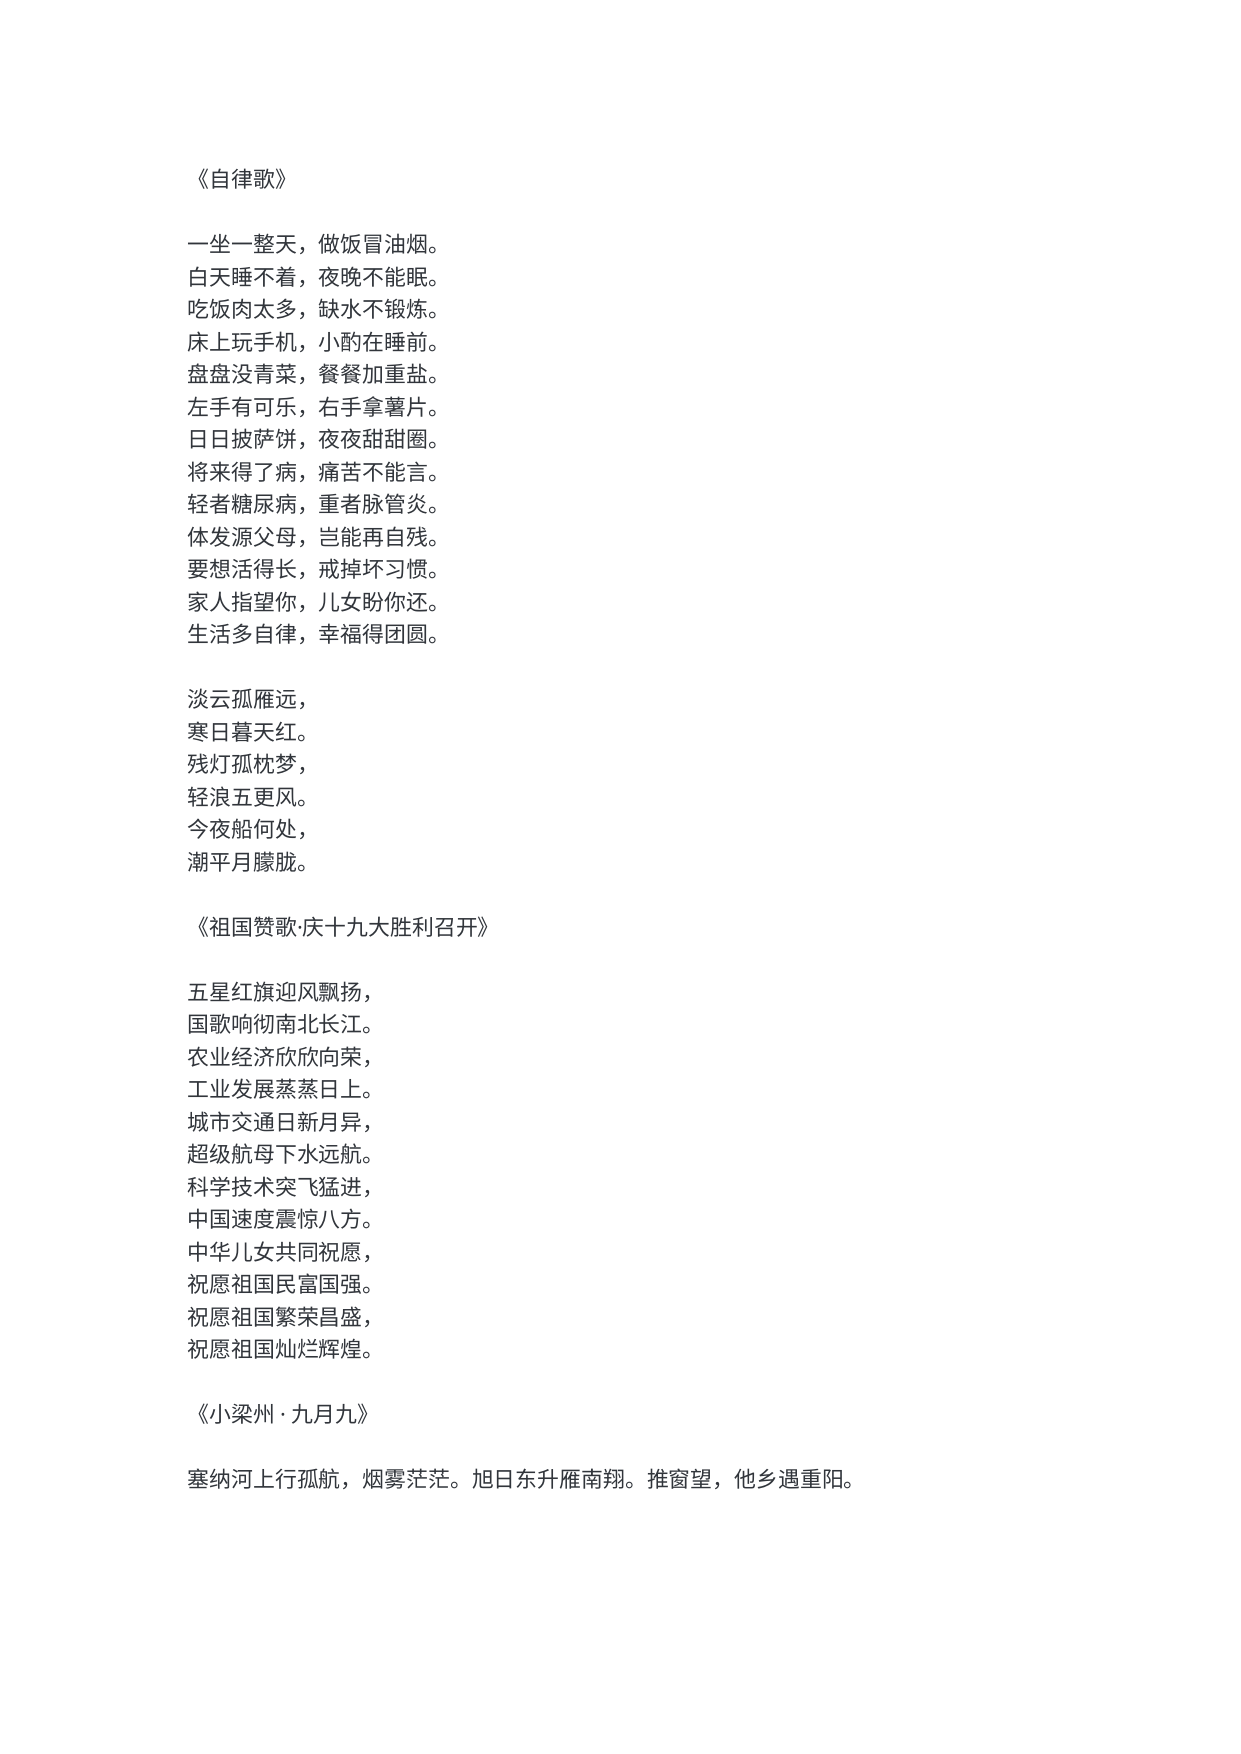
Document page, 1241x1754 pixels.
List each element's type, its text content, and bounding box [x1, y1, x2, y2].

text 《自律歌》 一坐一整天，做饭冒油烟。 白天睡不着，夜晚不能眠。 吃饭肉太多，缺水不锻炼。 床上玩手机，小酌在睡前。 盘盘没青菜，餐餐加重盐。 左手有可乐，右手拿薯片。 日日披萨饼，夜夜甜甜圈。 将来得了病，痛苦不能言。 轻者糖尿病，重者脉管炎。 体发源父母，岂能再自残。 要想活得长，戒掉坏习惯。 家人指望你，儿女盼你还。 生活多自律，幸福得团圆。 淡云孤雁远， 寒日暮天红。 残灯孤枕梦， 轻浪五更风。 今夜船何处， 潮平月朦胧。 《祖国赞歌·庆十九大胜利召开》 五星红旗迎风飘扬， 国歌响彻南北长江。 农业经济欣欣向荣， 工业发展蒸蒸日上。 城市交通日新月异， 超级航母下水远航。 科学技术突飞猛进， 中国速度震惊八方。 中华儿女共同祝愿， 祝愿祖国民富国强。 祝愿祖国繁荣昌盛， 祝愿祖国灿烂辉煌。 《小梁州 · 九月九》 塞纳河上行孤航，烟雾茫茫。旭日东升雁南翔。推窗望，他乡遇重阳。 [187, 162, 1053, 1592]
